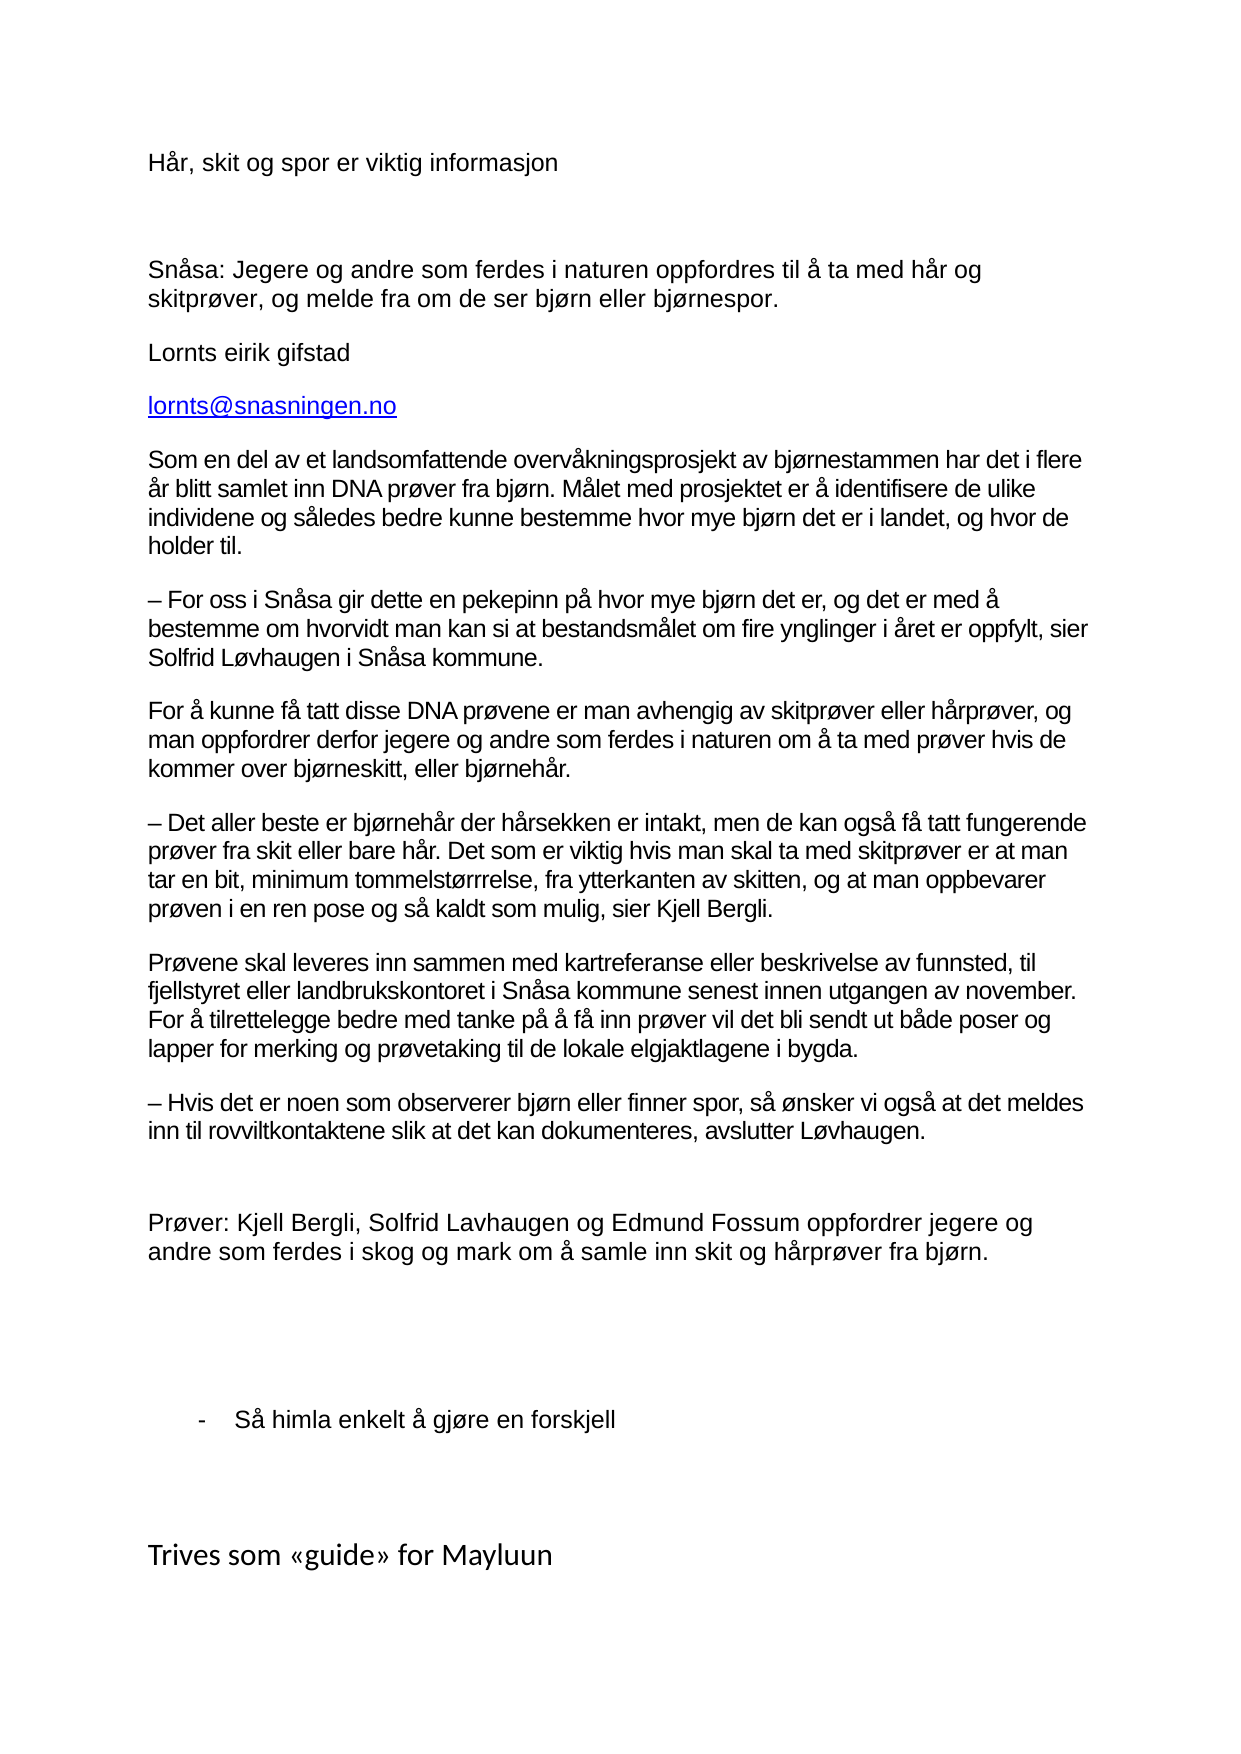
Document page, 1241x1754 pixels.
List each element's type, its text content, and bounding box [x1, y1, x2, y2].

text – Hvis det er noen som observerer bjørn eller finner spor, så ønsker vi også at det meldes inn til rovviltkontaktene slik at det kan dokumenteres, avslutter Løvhaugen. [148, 1088, 1093, 1145]
text lornts@snasningen.no [148, 391, 1093, 420]
text Hår, skit og spor er viktig informasjon [148, 148, 1093, 176]
text - Så himla enkelt å gjøre en forskjell [198, 1405, 1093, 1434]
text Som en del av et landsomfattende overvåkningsprosjekt av bjørnestammen har det i flere år blitt samlet inn DNA prøver fra bjørn. Målet med prosjektet er å identifisere de ulike individene og således bedre kunne bestemme hvor mye bjørn det er i landet, og hvor de holder til. [148, 445, 1093, 560]
text Lornts eirik gifstad [148, 338, 1093, 366]
text Trives som «guide» for Mayluun [148, 1535, 1093, 1573]
text Snåsa: Jegere og andre som ferdes i naturen oppfordres til å ta med hår og skitprøver, og melde fra om de ser bjørn eller bjørnespor. [148, 255, 1093, 313]
text – Det aller beste er bjørnehår der hårsekken er intakt, men de kan også få tatt fungerende prøver fra skit eller bare hår. Det som er viktig hvis man skal ta med skitprøver er at man tar en bit, minimum tommelstørrrelse, fra ytterkanten av skitten, og at man oppbevarer prøven i en ren pose og så kaldt som mulig, sier Kjell Bergli. [148, 808, 1093, 923]
text – For oss i Snåsa gir dette en pekepinn på hvor mye bjørn det er, og det er med å bestemme om hvorvidt man kan si at bestandsmålet om fire ynglinger i året er oppfylt, sier Solfrid Løvhaugen i Snåsa kommune. [148, 585, 1093, 671]
text Prøvene skal leveres inn sammen med kartreferanse eller beskrivelse av funnsted, til fjellstyret eller landbrukskontoret i Snåsa kommune senest innen utgangen av november. For å tilrettelegge bedre med tanke på å få inn prøver vil det bli sendt ut både poser og lapper for merking og prøvetaking til de lokale elgjaktlagene i bygda. [148, 948, 1093, 1063]
text Prøver: Kjell Bergli, Solfrid Lavhaugen og Edmund Fossum oppfordrer jegere og andre som ferdes i skog og mark om å samle inn skit og hårprøver fra bjørn. [148, 1208, 1093, 1266]
text For å kunne få tatt disse DNA prøvene er man avhengig av skitprøver eller hårprøver, og man oppfordrer derfor jegere og andre som ferdes i naturen om å ta med prøver hvis de kommer over bjørneskitt, eller bjørnehår. [148, 696, 1093, 783]
